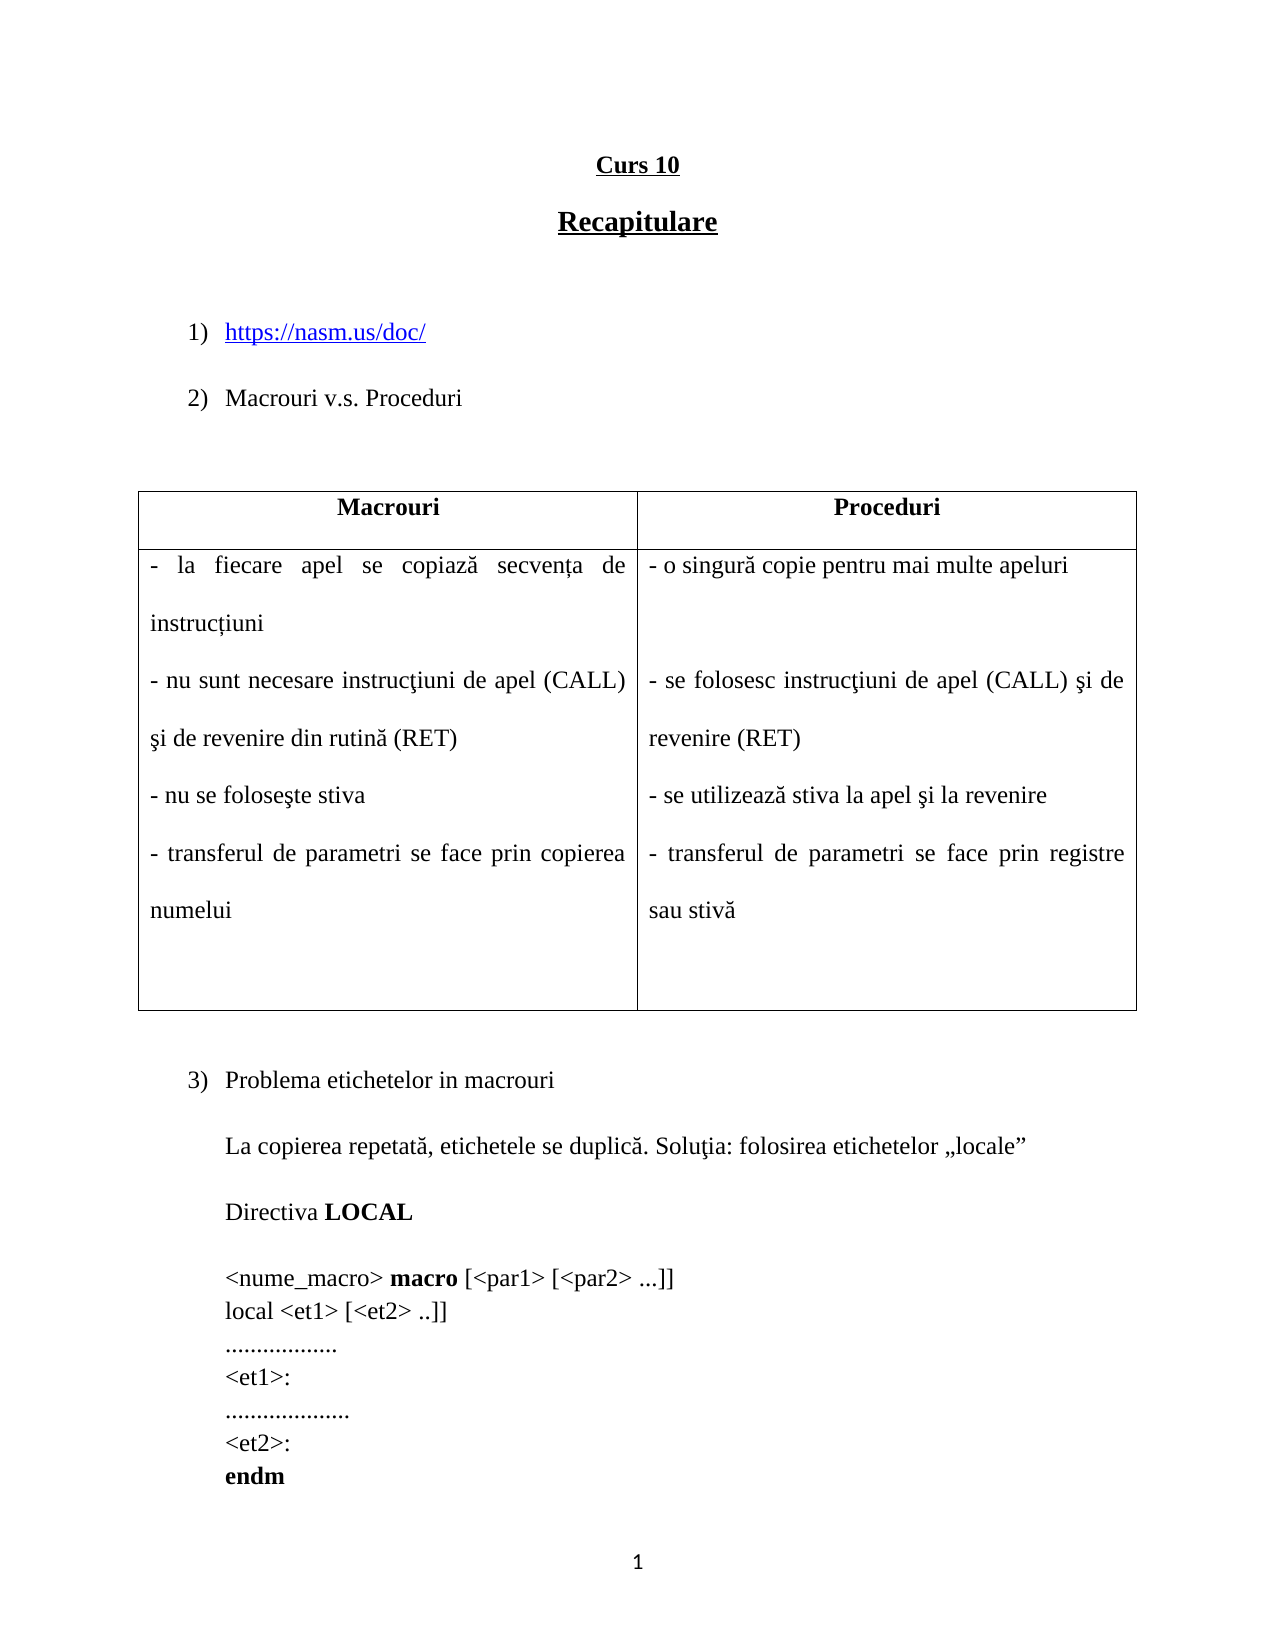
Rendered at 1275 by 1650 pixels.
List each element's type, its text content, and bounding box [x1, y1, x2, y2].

list local <et1> [<et2> ..]] [225, 1296, 1125, 1325]
table_cell - o singură copie pentru mai multe apeluri - se folosesc instrucţiuni de apel (CALL) şi de revenire (RET) - se utilizează stiva la apel şi la revenire - transferul de parametri se face prin registre sau stivă [638, 550, 1136, 1010]
list .................... [225, 1395, 1125, 1424]
list Directiva LOCAL [225, 1197, 1125, 1226]
list https://nasm.us/doc/ [187, 317, 1125, 346]
text Recapitulare [150, 204, 1125, 237]
text Curs 10 [150, 150, 1125, 179]
list <et2>: [225, 1428, 1125, 1457]
table_header Macrouri [139, 492, 637, 549]
table_header Proceduri [638, 492, 1136, 549]
list endm [225, 1461, 1125, 1490]
list Macrouri v.s. Proceduri [187, 383, 1125, 412]
list Problema etichetelor in macrouri [187, 1065, 1125, 1094]
list La copierea repetată, etichetele se duplică. Soluţia: folosirea etichetelor „locale” [225, 1131, 1125, 1160]
list .................. [225, 1329, 1125, 1358]
table_cell - la fiecare apel se copiază secvența de instrucțiuni - nu sunt necesare instrucţiuni de apel (CALL) şi de revenire din rutină (RET) - nu se foloseşte stiva - transferul de parametri se face prin copierea numelui [139, 550, 637, 1010]
list <nume_macro> macro [<par1> [<par2> ...]] [225, 1263, 1125, 1292]
list <et1>: [225, 1362, 1125, 1391]
